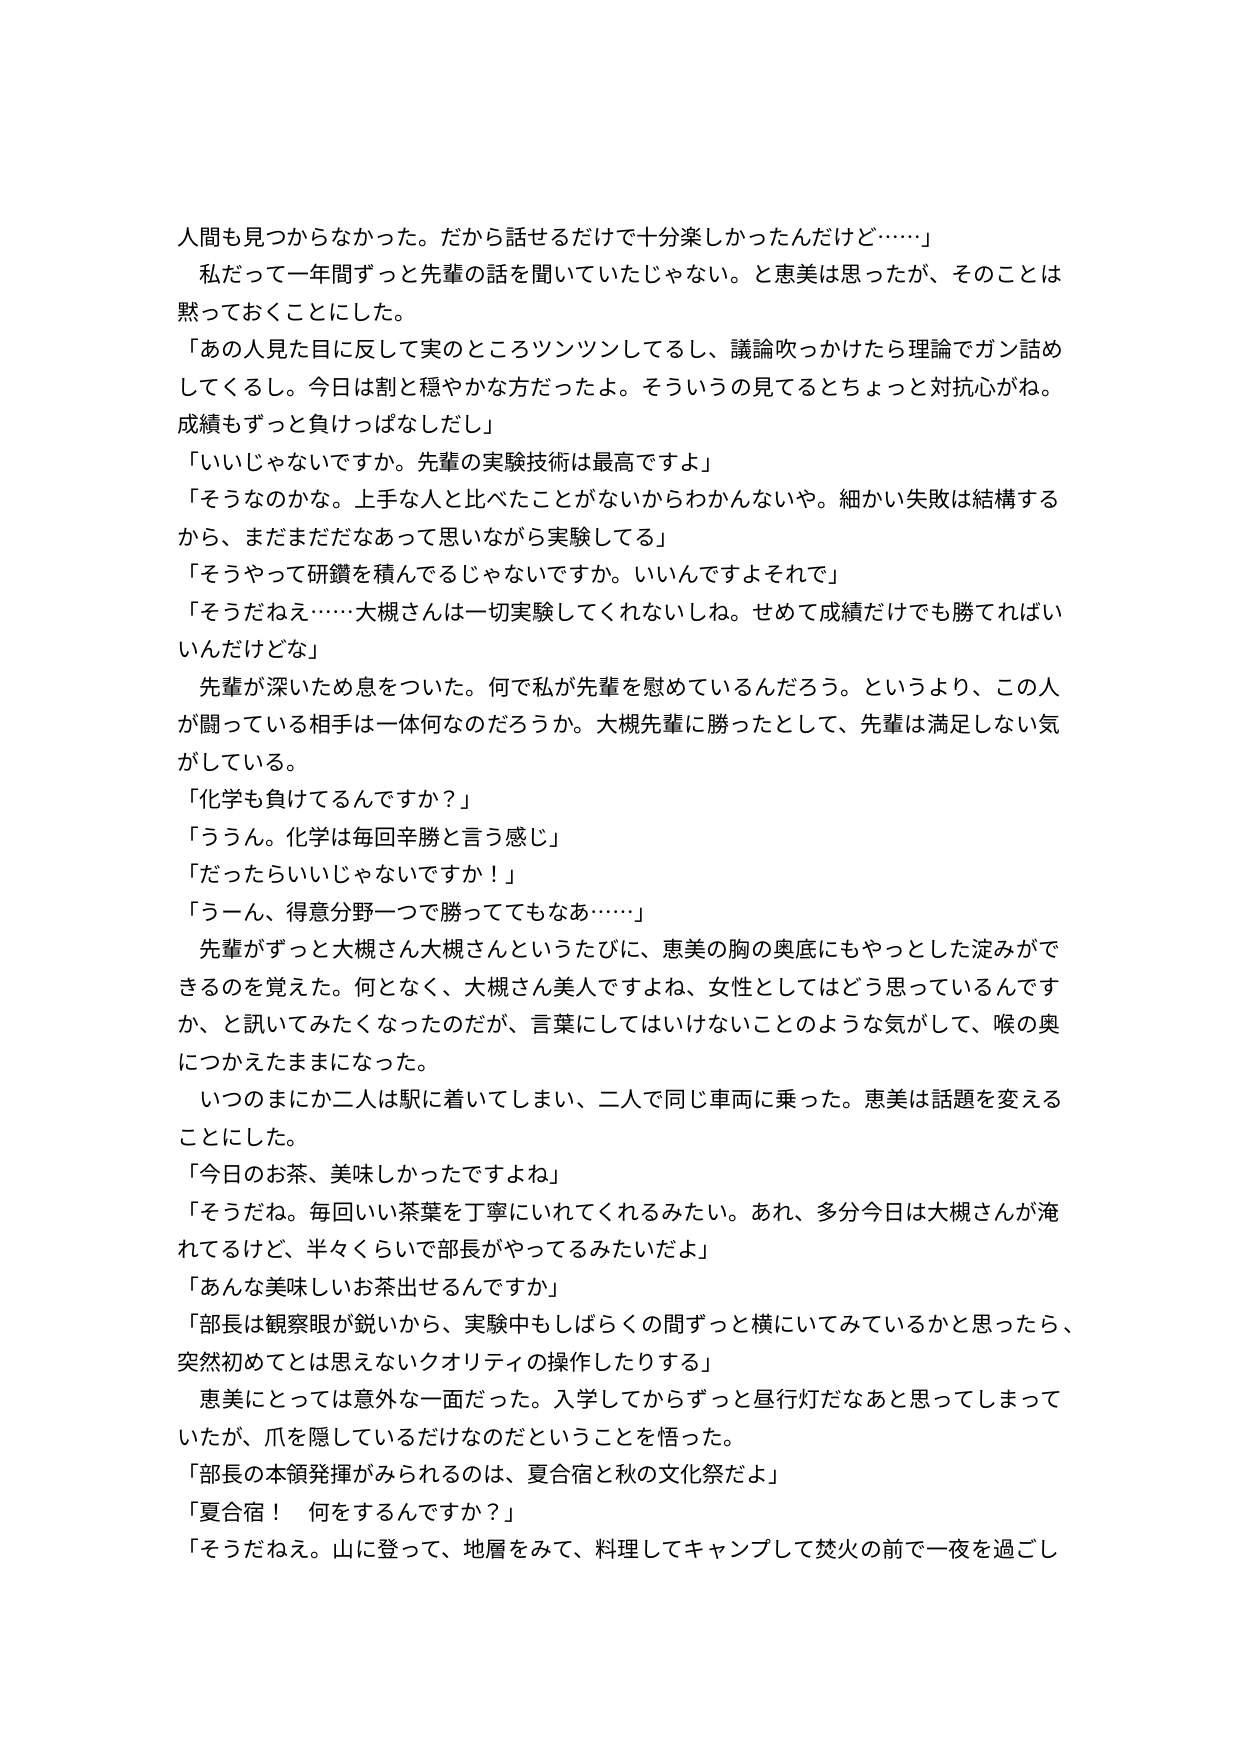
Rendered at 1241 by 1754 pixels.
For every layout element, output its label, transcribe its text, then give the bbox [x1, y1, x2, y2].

text 恵美にとっては意外な一面だった。入学してからずっと昼行灯だなあと思ってしまっていたが、爪を隠しているだけなのだということを悟った。 [177, 1379, 1063, 1454]
text 「ううん。化学は毎回辛勝と言う感じ」 [177, 817, 1063, 854]
text 「今日のお茶、美味しかったですよね」 [177, 1154, 1063, 1192]
text 「化学も負けてるんですか？」 [177, 779, 1063, 817]
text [177, 1529, 1063, 1567]
text 「だったらいいじゃないですか！」 [177, 854, 1063, 892]
text 先輩がずっと大槻さん大槻さんというたびに、恵美の胸の奥底にもやっとした淀みができるのを覚えた。何となく、大槻さん美人ですよね、女性としてはどう思っているんですか、と訊いてみたくなったのだが、言葉にしてはいけないことのような気がして、喉の奥につかえたままになった。 [177, 929, 1063, 1079]
text 先輩が深いため息をついた。何で私が先輩を慰めているんだろう。というより、この人が闘っている相手は一体何なのだろうか。大槻先輩に勝ったとして、先輩は満足しない気がしている。 [177, 667, 1063, 779]
text 「そうやって研鑽を積んでるじゃないですか。いいんですよそれで」 [177, 554, 1063, 592]
text いつのまにか二人は駅に着いてしまい、二人で同じ車両に乗った。恵美は話題を変えることにした。 [177, 1079, 1063, 1154]
text 「部長は観察眼が鋭いから、実験中もしばらくの間ずっと横にいてみているかと思ったら、突然初めてとは思えないクオリティの操作したりする」 [177, 1304, 1063, 1379]
text 私だって一年間ずっと先輩の話を聞いていたじゃない。と恵美は思ったが、そのことは黙っておくことにした。 [177, 254, 1063, 329]
text 「そうなのかな。上手な人と比べたことがないからわかんないや。細かい失敗は結構するから、まだまだだなあって思いながら実験してる」 [177, 479, 1063, 554]
text 「そうだねえ……大槻さんは一切実験してくれないしね。せめて成績だけでも勝てればいいんだけどな」 [177, 592, 1063, 667]
text 「いいじゃないですか。先輩の実験技術は最高ですよ」 [177, 442, 1063, 479]
text 「夏合宿！ 何をするんですか？」 [177, 1492, 1063, 1529]
text 「うーん、得意分野一つで勝っててもなあ……」 [177, 892, 1063, 929]
text 「そうだね。毎回いい茶葉を丁寧にいれてくれるみたい。あれ、多分今日は大槻さんが淹れてるけど、半々くらいで部長がやってるみたいだよ」 [177, 1192, 1063, 1267]
text 「あんな美味しいお茶出せるんですか」 [177, 1267, 1063, 1304]
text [177, 217, 1063, 254]
text 「部長の本領発揮がみられるのは、夏合宿と秋の文化祭だよ」 [177, 1454, 1063, 1492]
text 「あの人見た目に反して実のところツンツンしてるし、議論吹っかけたら理論でガン詰めしてくるし。今日は割と穏やかな方だったよ。そういうの見てるとちょっと対抗心がね。成績もずっと負けっぱなしだし」 [177, 329, 1063, 442]
